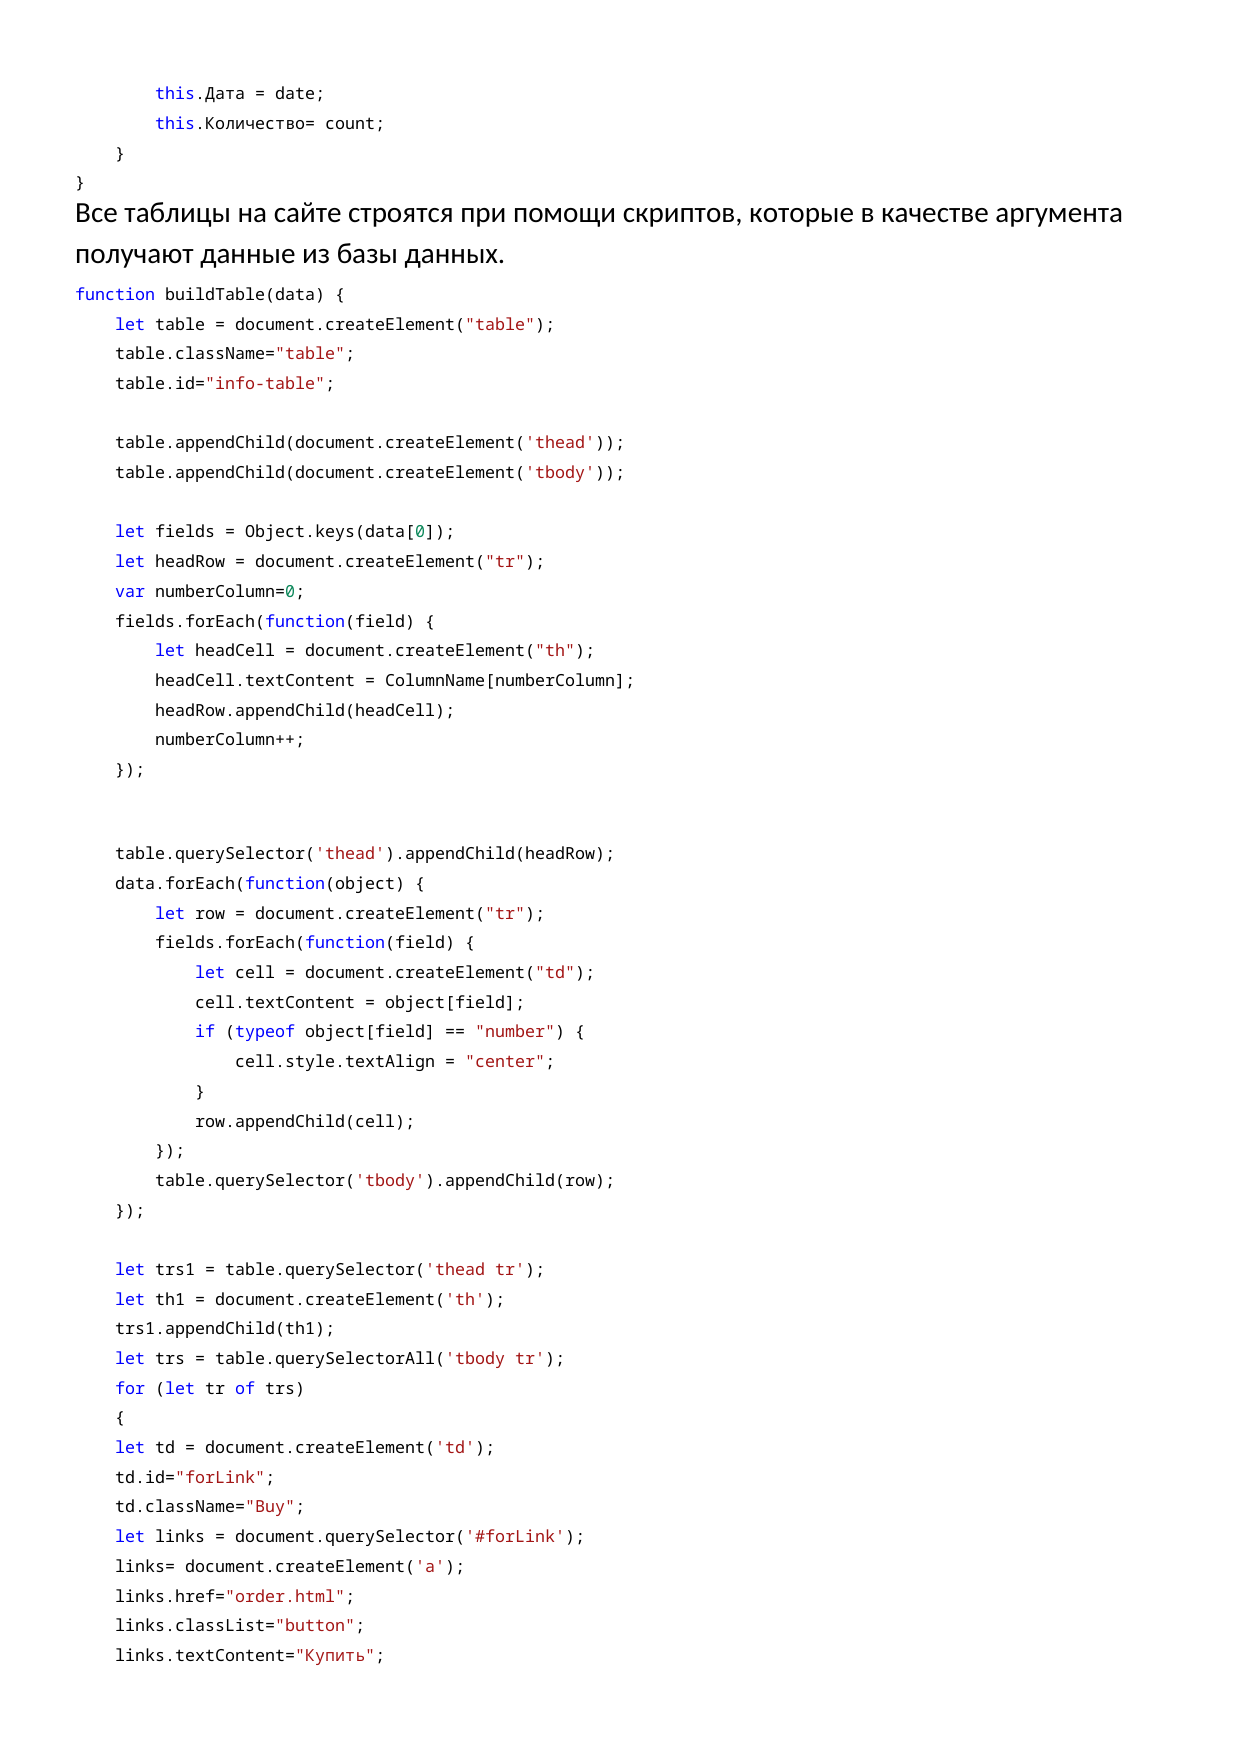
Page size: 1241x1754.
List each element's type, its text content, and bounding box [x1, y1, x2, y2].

text let td = document.createElement('td'); [75, 1429, 1165, 1458]
text links.textContent="Купить"; [75, 1637, 1165, 1666]
text } [75, 1072, 1165, 1102]
text headCell.textContent = ColumnName[numberColumn]; [75, 662, 1165, 691]
text let table = document.createElement("table"); [75, 305, 1165, 335]
text fields.forEach(function(field) { [75, 924, 1165, 954]
text let cell = document.createElement("td"); [75, 954, 1165, 983]
text for (let tr of trs) [75, 1369, 1165, 1399]
text let headCell = document.createElement("th"); [75, 632, 1165, 662]
text } [75, 134, 1165, 164]
text cell.style.textAlign = "center"; [75, 1043, 1165, 1072]
text data.forEach(function(object) { [75, 865, 1165, 894]
text table.appendChild(document.createElement('thead')); [75, 424, 1165, 454]
text td.id="forLink"; [75, 1458, 1165, 1488]
text }); [75, 751, 1165, 780]
text let headRow = document.createElement("tr"); [75, 543, 1165, 572]
text let trs = table.querySelectorAll('tbody tr'); [75, 1340, 1165, 1369]
text table.querySelector('thead').appendChild(headRow); [75, 835, 1165, 865]
text } [75, 164, 1165, 194]
text links.classList="button"; [75, 1607, 1165, 1637]
text headRow.appendChild(headCell); [75, 691, 1165, 721]
text table.appendChild(document.createElement('tbody')); [75, 454, 1165, 483]
text numberColumn++; [75, 721, 1165, 751]
text fields.forEach(function(field) { [75, 602, 1165, 632]
text let trs1 = table.querySelector('thead tr'); [75, 1251, 1165, 1280]
text trs1.appendChild(th1); [75, 1310, 1165, 1340]
text { [75, 1399, 1165, 1429]
text table.querySelector('tbody').appendChild(row); [75, 1162, 1165, 1191]
text row.appendChild(cell); [75, 1102, 1165, 1132]
text var numberColumn=0; [75, 572, 1165, 602]
text this.Количество= count; [75, 105, 1165, 134]
text cell.textContent = object[field]; [75, 983, 1165, 1013]
text let row = document.createElement("tr"); [75, 894, 1165, 924]
text let th1 = document.createElement('th'); [75, 1280, 1165, 1310]
text links= document.createElement('a'); [75, 1547, 1165, 1577]
text }); [75, 1191, 1165, 1221]
text this.Дата = date; [75, 75, 1165, 105]
text td.className="Buy"; [75, 1488, 1165, 1518]
text table.id="info-table"; [75, 365, 1165, 394]
text let fields = Object.keys(data[0]); [75, 513, 1165, 543]
text table.className="table"; [75, 335, 1165, 365]
text function buildTable(data) { [75, 276, 1165, 305]
text Все таблицы на сайте строятся при помощи скриптов, которые в качестве аргумента получают данные из базы данных. [75, 194, 1165, 270]
text if (typeof object[field] == "number") { [75, 1013, 1165, 1043]
text links.href="order.html"; [75, 1577, 1165, 1607]
text let links = document.querySelector('#forLink'); [75, 1518, 1165, 1547]
text }); [75, 1132, 1165, 1162]
